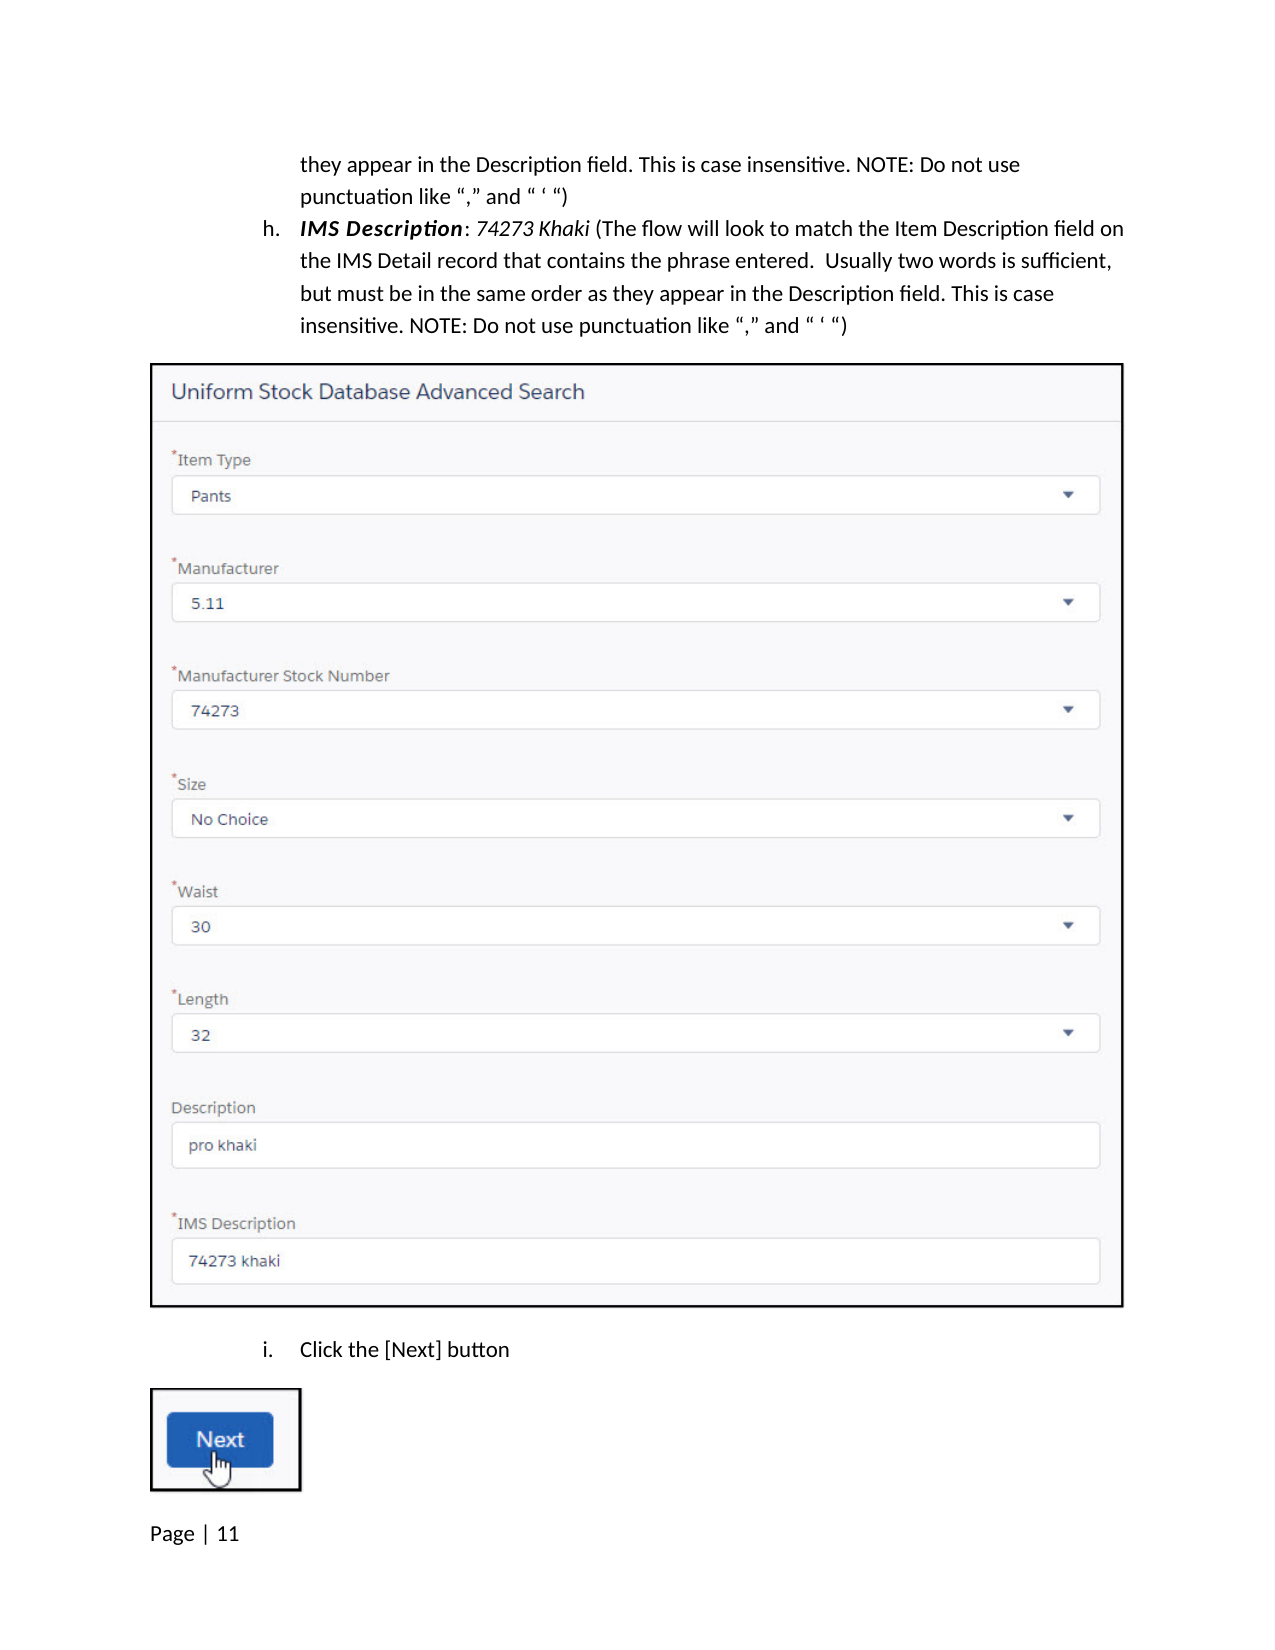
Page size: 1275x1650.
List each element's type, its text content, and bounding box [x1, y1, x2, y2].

list IMS Description: 74273 Khaki (The flow will look to match the Item Description field on the IMS Detail record that contains the phrase entered. Usually two words is sufficient, but must be in the same order as they appear in the Description field. This is case insensitive. NOTE: Do not use punctuation like “,” and “ ‘ “) [262, 214, 1125, 339]
list Click the [Next] button [262, 1335, 1125, 1363]
picture [150, 1388, 305, 1495]
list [262, 150, 1125, 210]
picture [150, 363, 1125, 1310]
